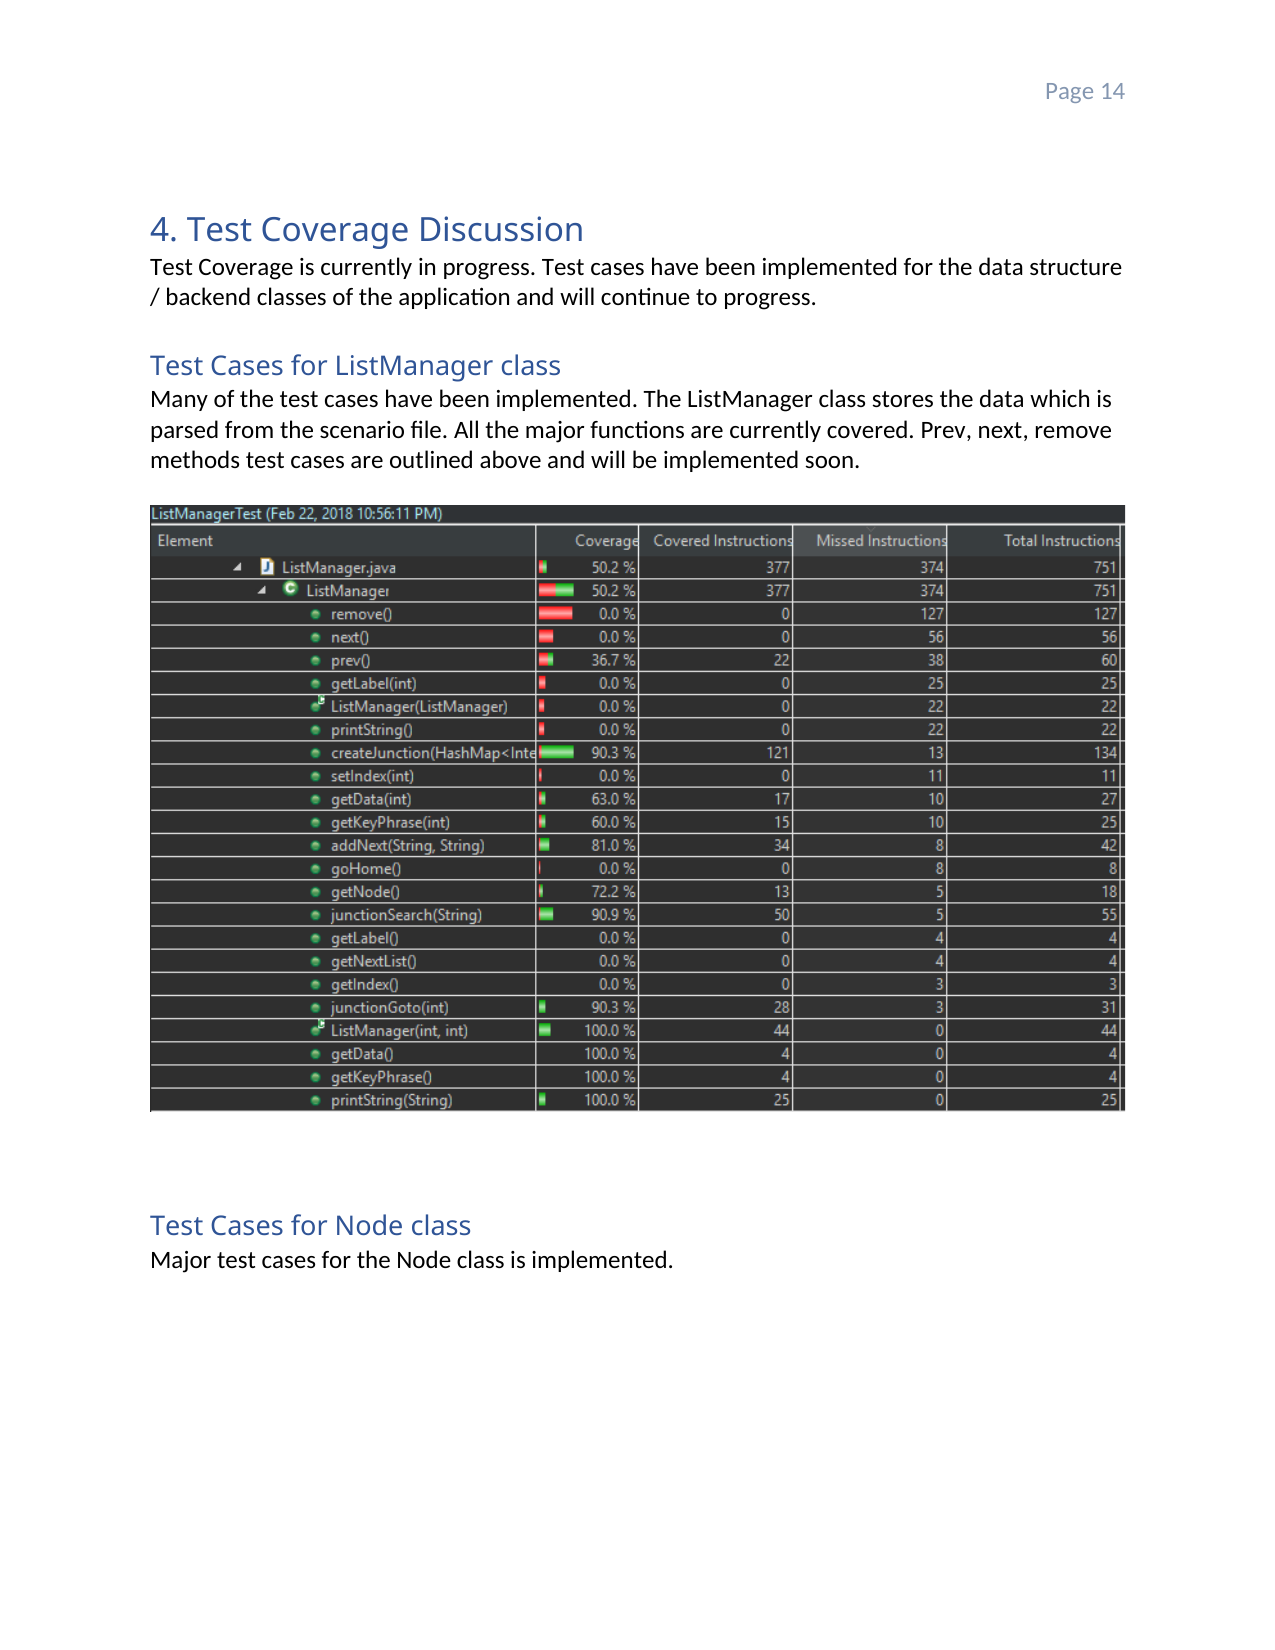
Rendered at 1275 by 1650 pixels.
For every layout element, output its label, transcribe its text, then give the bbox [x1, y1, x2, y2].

subtitle 4. Test Coverage Discussion [150, 206, 1125, 251]
subtitle Test Cases for ListManager class [150, 347, 1125, 383]
subtitle Test Cases for Node class [150, 1207, 1125, 1244]
text Test Coverage is currently in progress. Test cases have been implemented for the data structure / backend classes of the application and will continue to progress. [150, 251, 1125, 312]
picture [150, 505, 1125, 1112]
text Major test cases for the Node class is implemented. [150, 1244, 1125, 1274]
text Many of the test cases have been implemented. The ListManager class stores the data which is parsed from the scenario file. All the major functions are currently covered. Prev, next, remove methods test cases are outlined above and will be implemented soon. [150, 383, 1125, 475]
